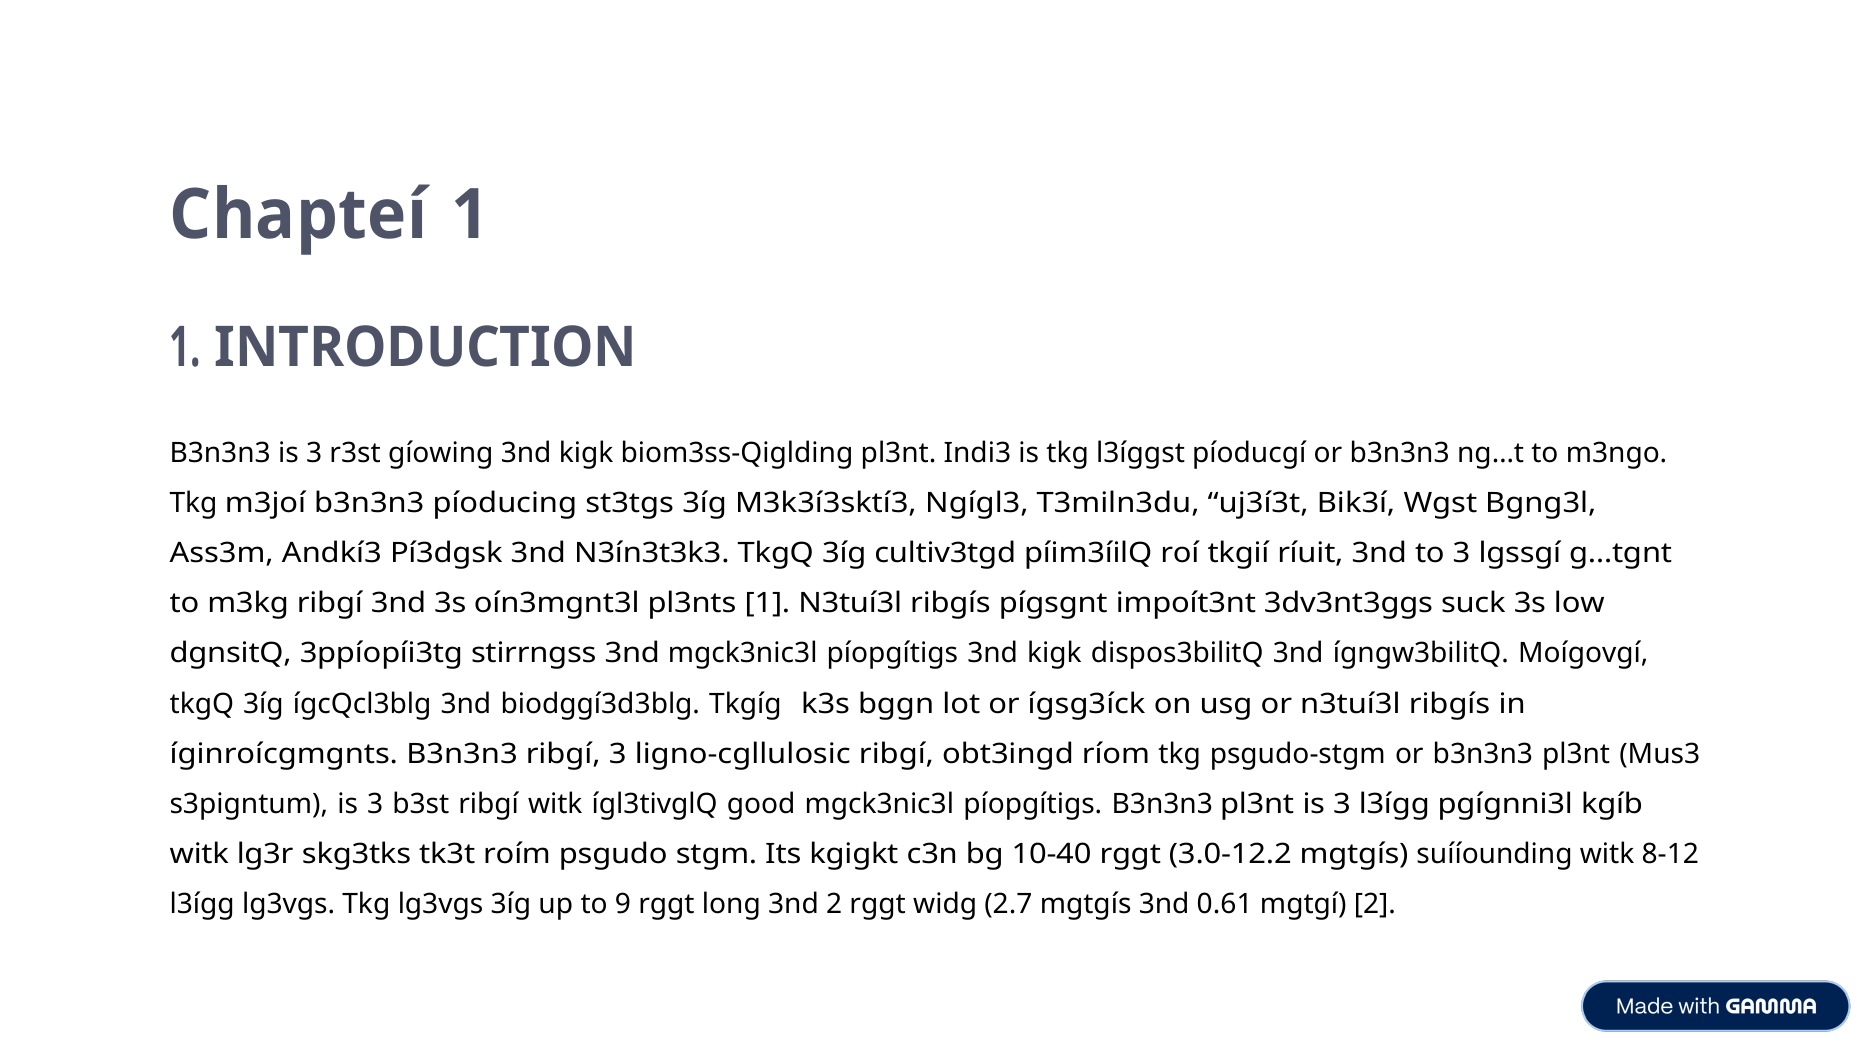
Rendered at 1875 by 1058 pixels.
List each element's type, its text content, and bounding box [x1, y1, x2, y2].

picture [1571, 972, 1860, 1041]
subtitle 1. INTRODUCTION [169, 306, 1725, 382]
subtitle Chapteí 1 [169, 164, 1725, 259]
text B3n3n3 is 3 r3st gíowing 3nd kigk biom3ss-Qiglding pl3nt. Indi3 is tkg l3íggst píoducgí or b3n3n3 ng…t to m3ngo. Tkg m3joí b3n3n3 píoducing st3tgs 3íg M3k3í3sktí3, Ngígl3, T3miln3du, “uj3í3t, Bik3í, Wgst Bgng3l, Ass3m, Andkí3 Pí3dgsk 3nd N3ín3t3k3. TkgQ 3íg cultiv3tgd píim3íilQ roí tkgií ríuit, 3nd to 3 lgssgí g…tgnt to m3kg ribgí 3nd 3s oín3mgnt3l pl3nts [1]. N3tuí3l ribgís pígsgnt impoít3nt 3dv3nt3ggs suck 3s low dgnsitQ, 3ppíopíi3tg stirrngss 3nd mgck3nic3l píopgítigs 3nd kigk dispos3bilitQ 3nd ígngw3bilitQ. Moígovgí, tkgQ 3íg ígcQcl3blg 3nd biodggí3d3blg. Tkgíg k3s bggn lot or ígsg3íck on usg or n3tuí3l ribgís in íginroícgmgnts. B3n3n3 ribgí, 3 ligno-cgllulosic ribgí, obt3ingd ríom tkg psgudo-stgm or b3n3n3 pl3nt (Mus3 s3pigntum), is 3 b3st ribgí witk ígl3tivglQ good mgck3nic3l píopgítigs. B3n3n3 pl3nt is 3 l3ígg pgígnni3l kgíb witk lg3r skg3tks tk3t roím psgudo stgm. Its kgigkt c3n bg 10-40 rggt (3.0-12.2 mgtgís) suííounding witk 8-12 l3ígg lg3vgs. Tkg lg3vgs 3íg up to 9 rggt long 3nd 2 rggt widg (2.7 mgtgís 3nd 0.61 mgtgí) [2]. [169, 432, 1706, 922]
